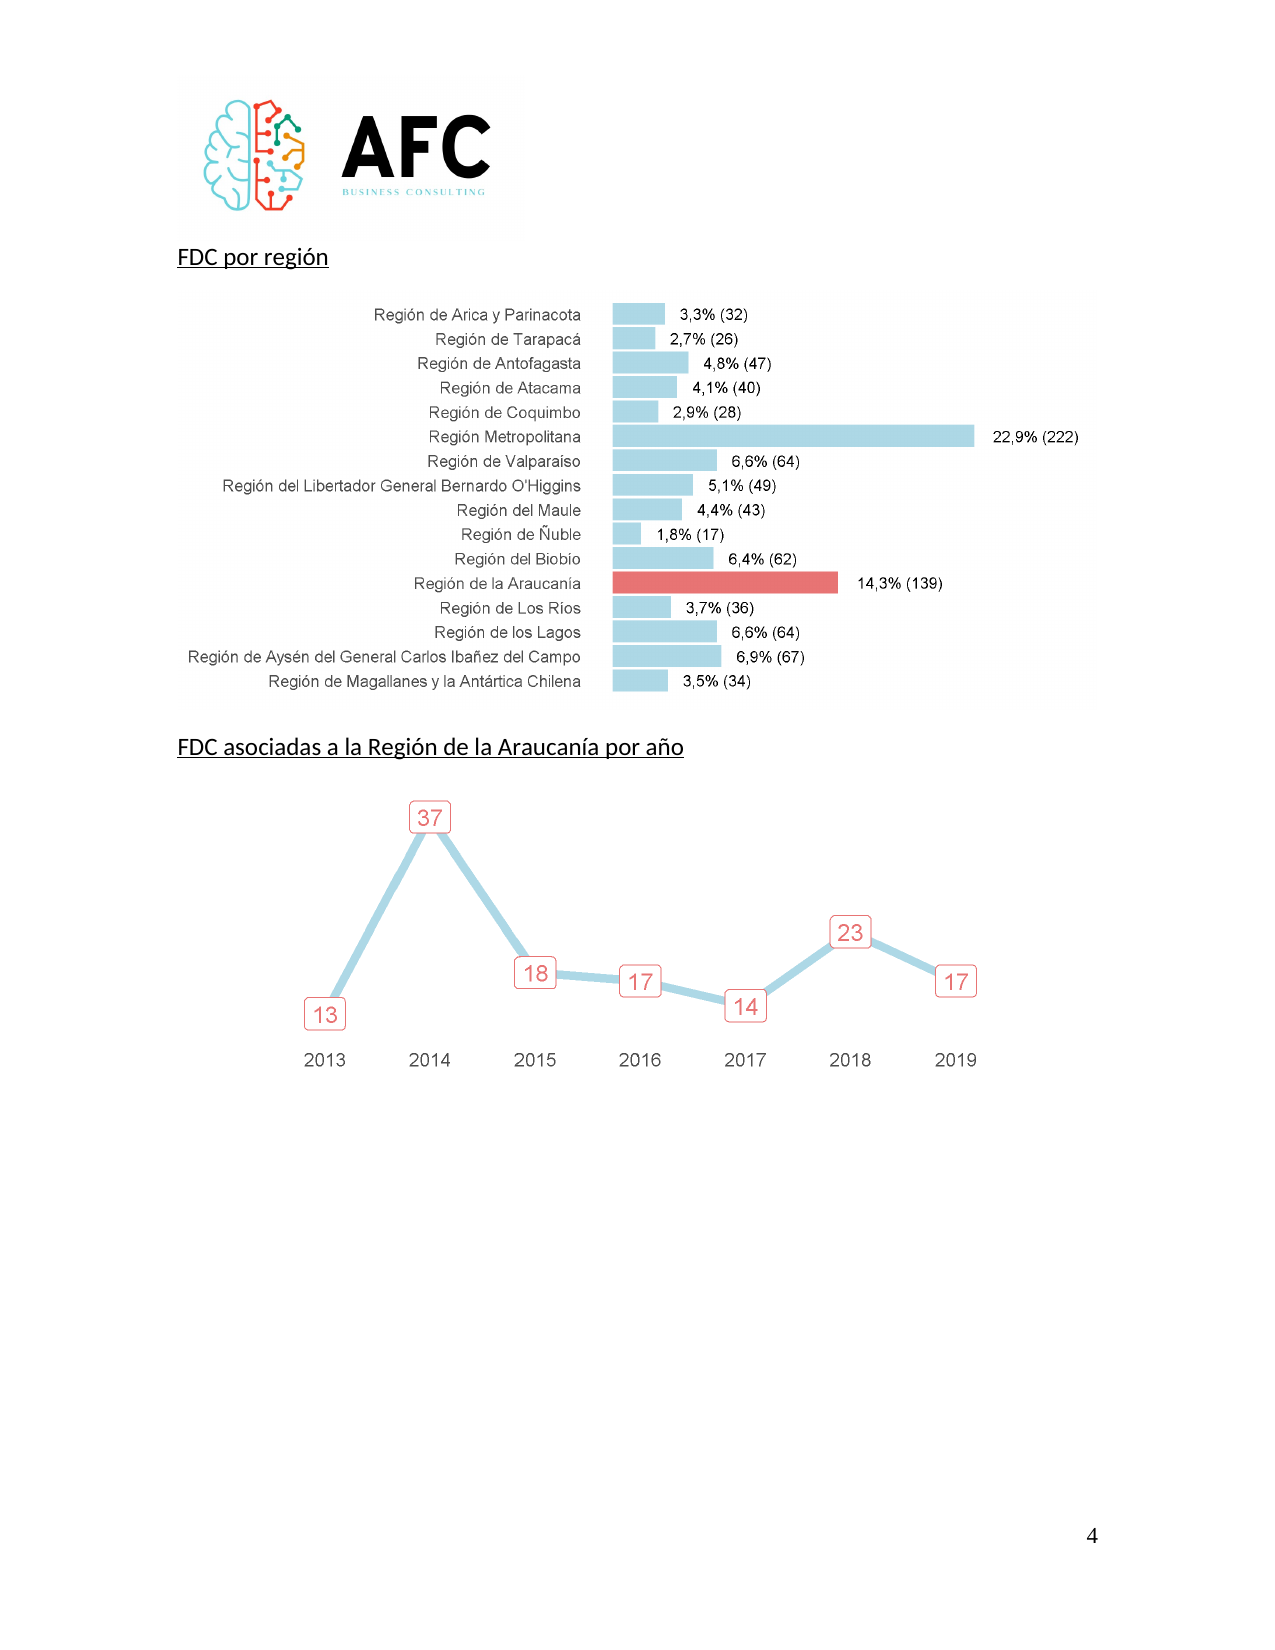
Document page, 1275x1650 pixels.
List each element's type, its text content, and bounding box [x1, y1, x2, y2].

subtitle FDC asociadas a la Región de la Araucanía por año [177, 731, 1098, 761]
picture [276, 780, 999, 1081]
subtitle FDC por región [177, 241, 1098, 271]
picture [178, 290, 1097, 710]
